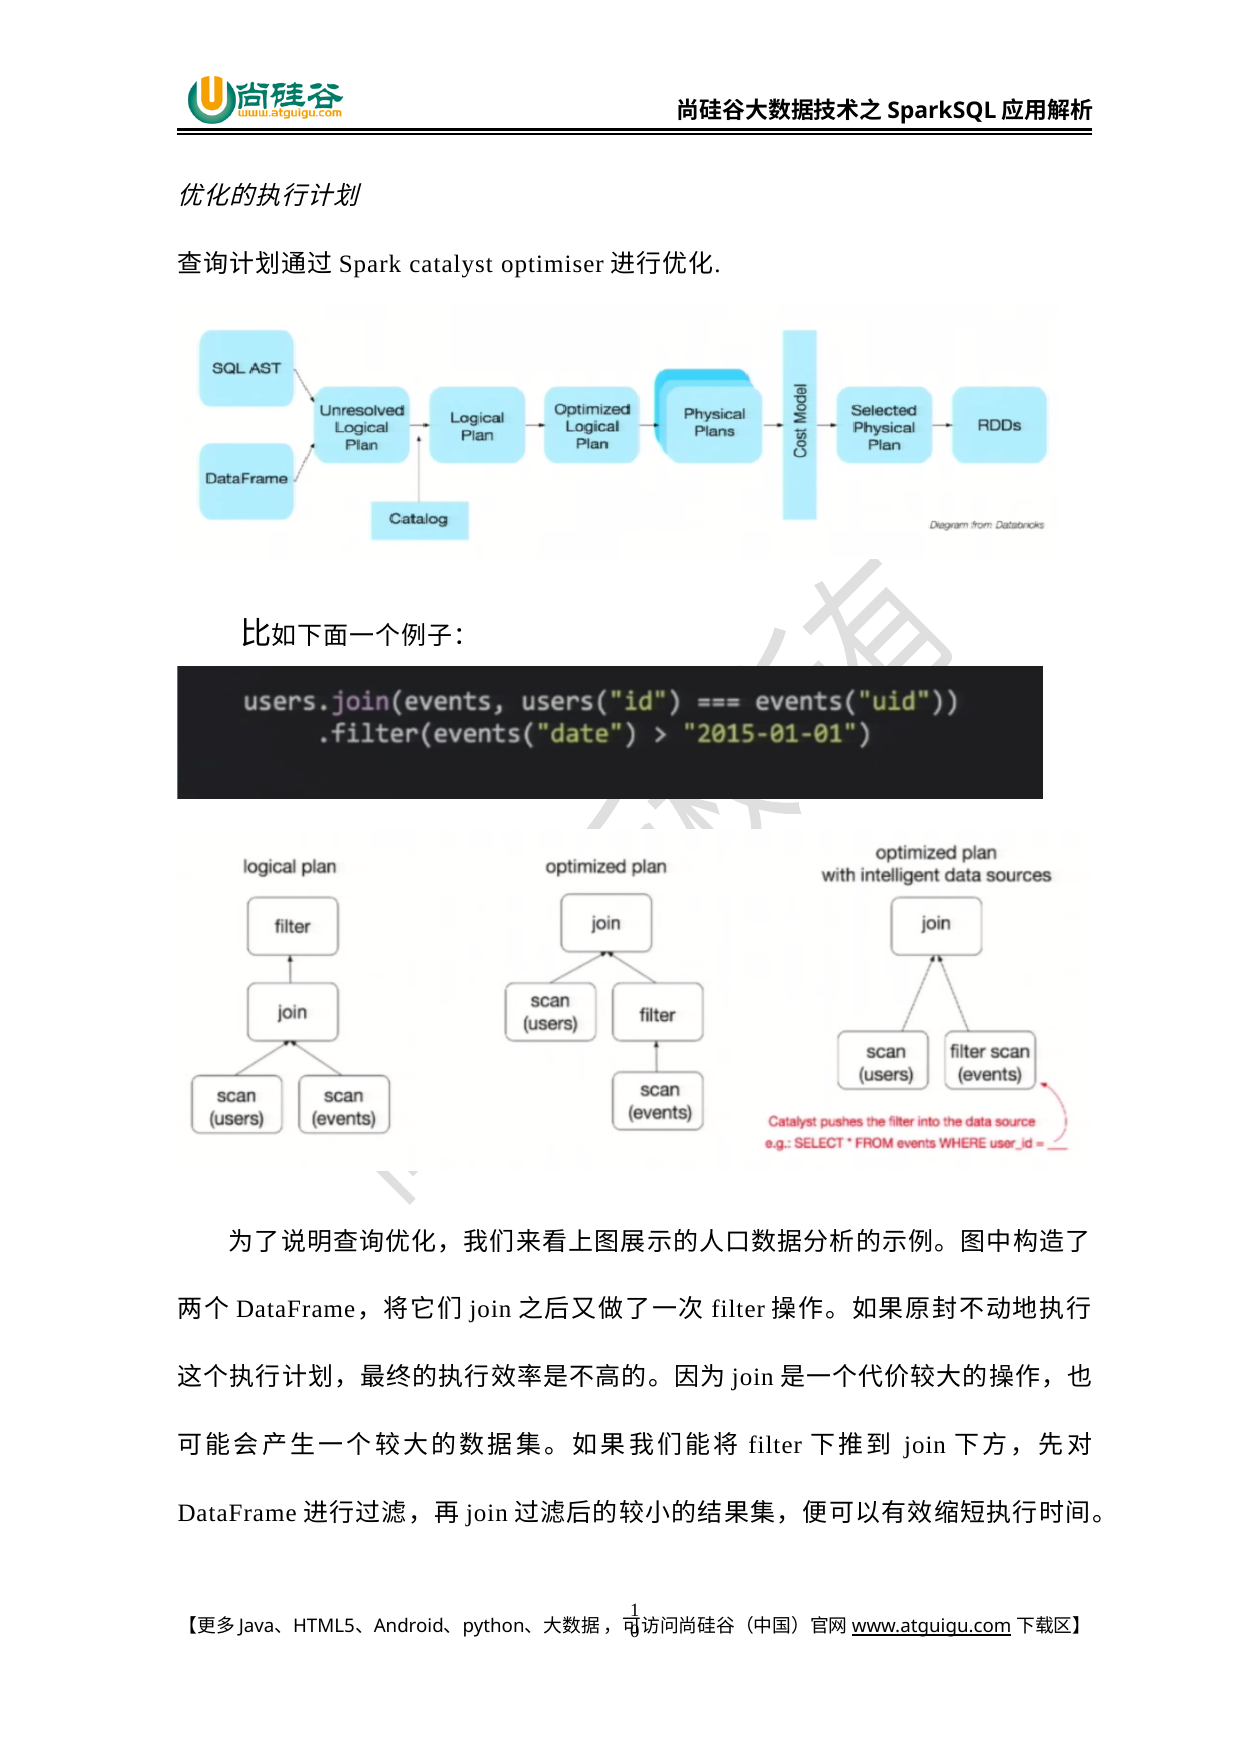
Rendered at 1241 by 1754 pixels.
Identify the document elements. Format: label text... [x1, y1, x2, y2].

picture [177, 304, 1059, 559]
picture [177, 68, 362, 128]
picture [177, 666, 1043, 799]
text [177, 1205, 1092, 1545]
picture [177, 829, 1093, 1171]
